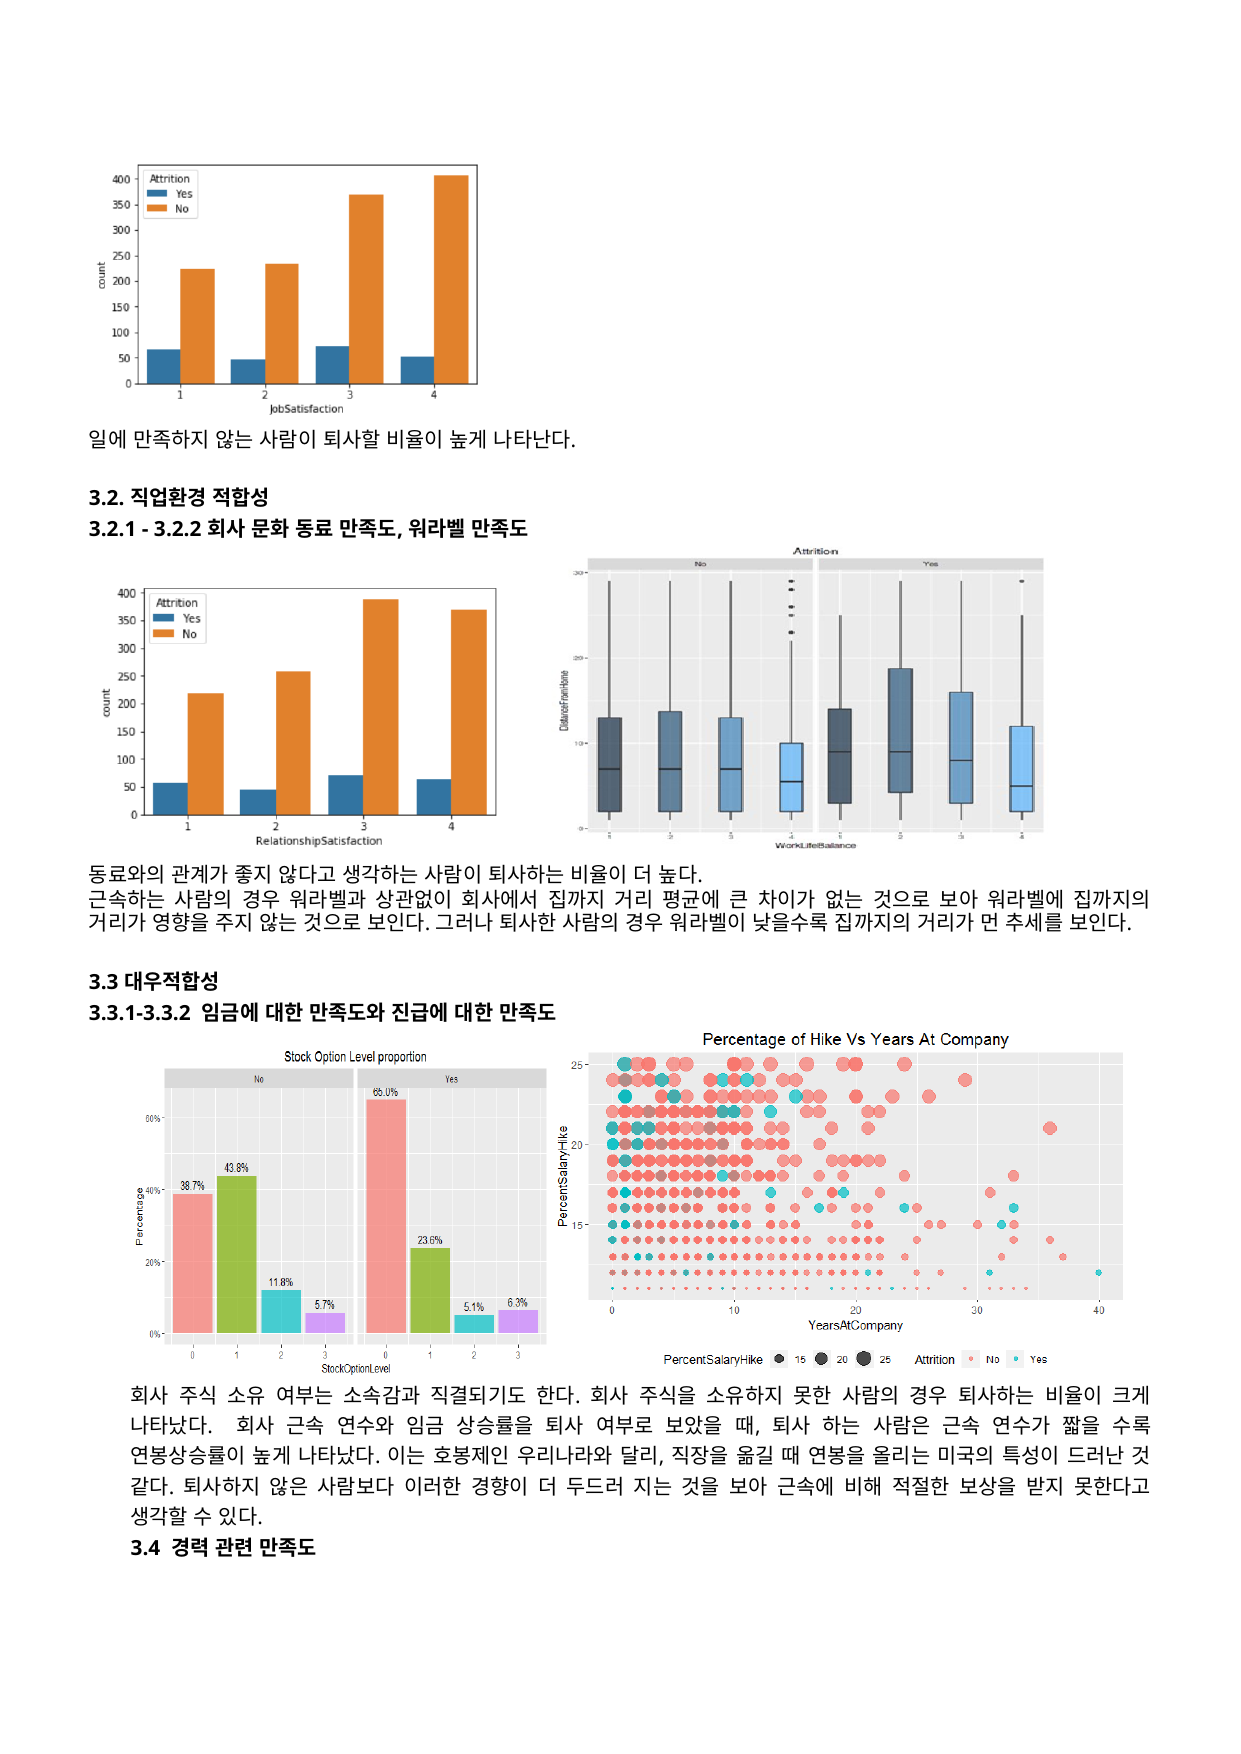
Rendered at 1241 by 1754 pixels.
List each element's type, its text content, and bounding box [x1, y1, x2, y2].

text 3.2.1 - 3.2.2 회사 문화 동료 만족도, 워라벨 만족도 [89, 512, 1152, 542]
text 근속하는 사람의 경우 워라벨과 상관없이 회사에서 집까지 거리 평균에 큰 차이가 없는 것으로 보아 워라벨에 집까지의 거리가 영향을 주지 않는 것으로 보인다. 그러나 퇴사한 사람의 경우 워라벨이 낮을수록 집까지의 거리가 먼 추세를 보인다. [89, 887, 1152, 937]
picture [130, 1026, 1129, 1380]
picture [88, 158, 491, 423]
text 동료와의 관계가 좋지 않다고 생각하는 사람이 퇴사하는 비율이 더 높다. [89, 863, 1152, 887]
text 3.3 대우적합성 [89, 965, 1152, 996]
text 3.4 경력 관련 만족도 [130, 1531, 1152, 1561]
text 일에 만족하지 않는 사람이 퇴사할 비율이 높게 나타난다. [89, 423, 1152, 453]
text 3.2. 직업환경 적합성 [89, 482, 1152, 512]
text 회사 주식 소유 여부는 소속감과 직결되기도 한다. 회사 주식을 소유하지 못한 사람의 경우 퇴사하는 비율이 크게 나타났다. 회사 근속 연수와 임금 상승률을 퇴사 여부로 보았을 때, 퇴사 하는 사람은 근속 연수가 짧을 수록 연봉상승률이 높게 나타났다. 이는 호봉제인 우리나라와 달리, 직장을 옮길 때 연봉을 올리는 미국의 특성이 드러난 것 같다. 퇴사하지 않은 사람보다 이러한 경향이 더 두드러 지는 것을 보아 근속에 비해 적절한 보상을 받지 못한다고 생각할 수 있다. [130, 1379, 1152, 1531]
text 3.3.1-3.3.2 임금에 대한 만족도와 진급에 대한 만족도 [89, 996, 1152, 1026]
picture [88, 542, 1078, 863]
